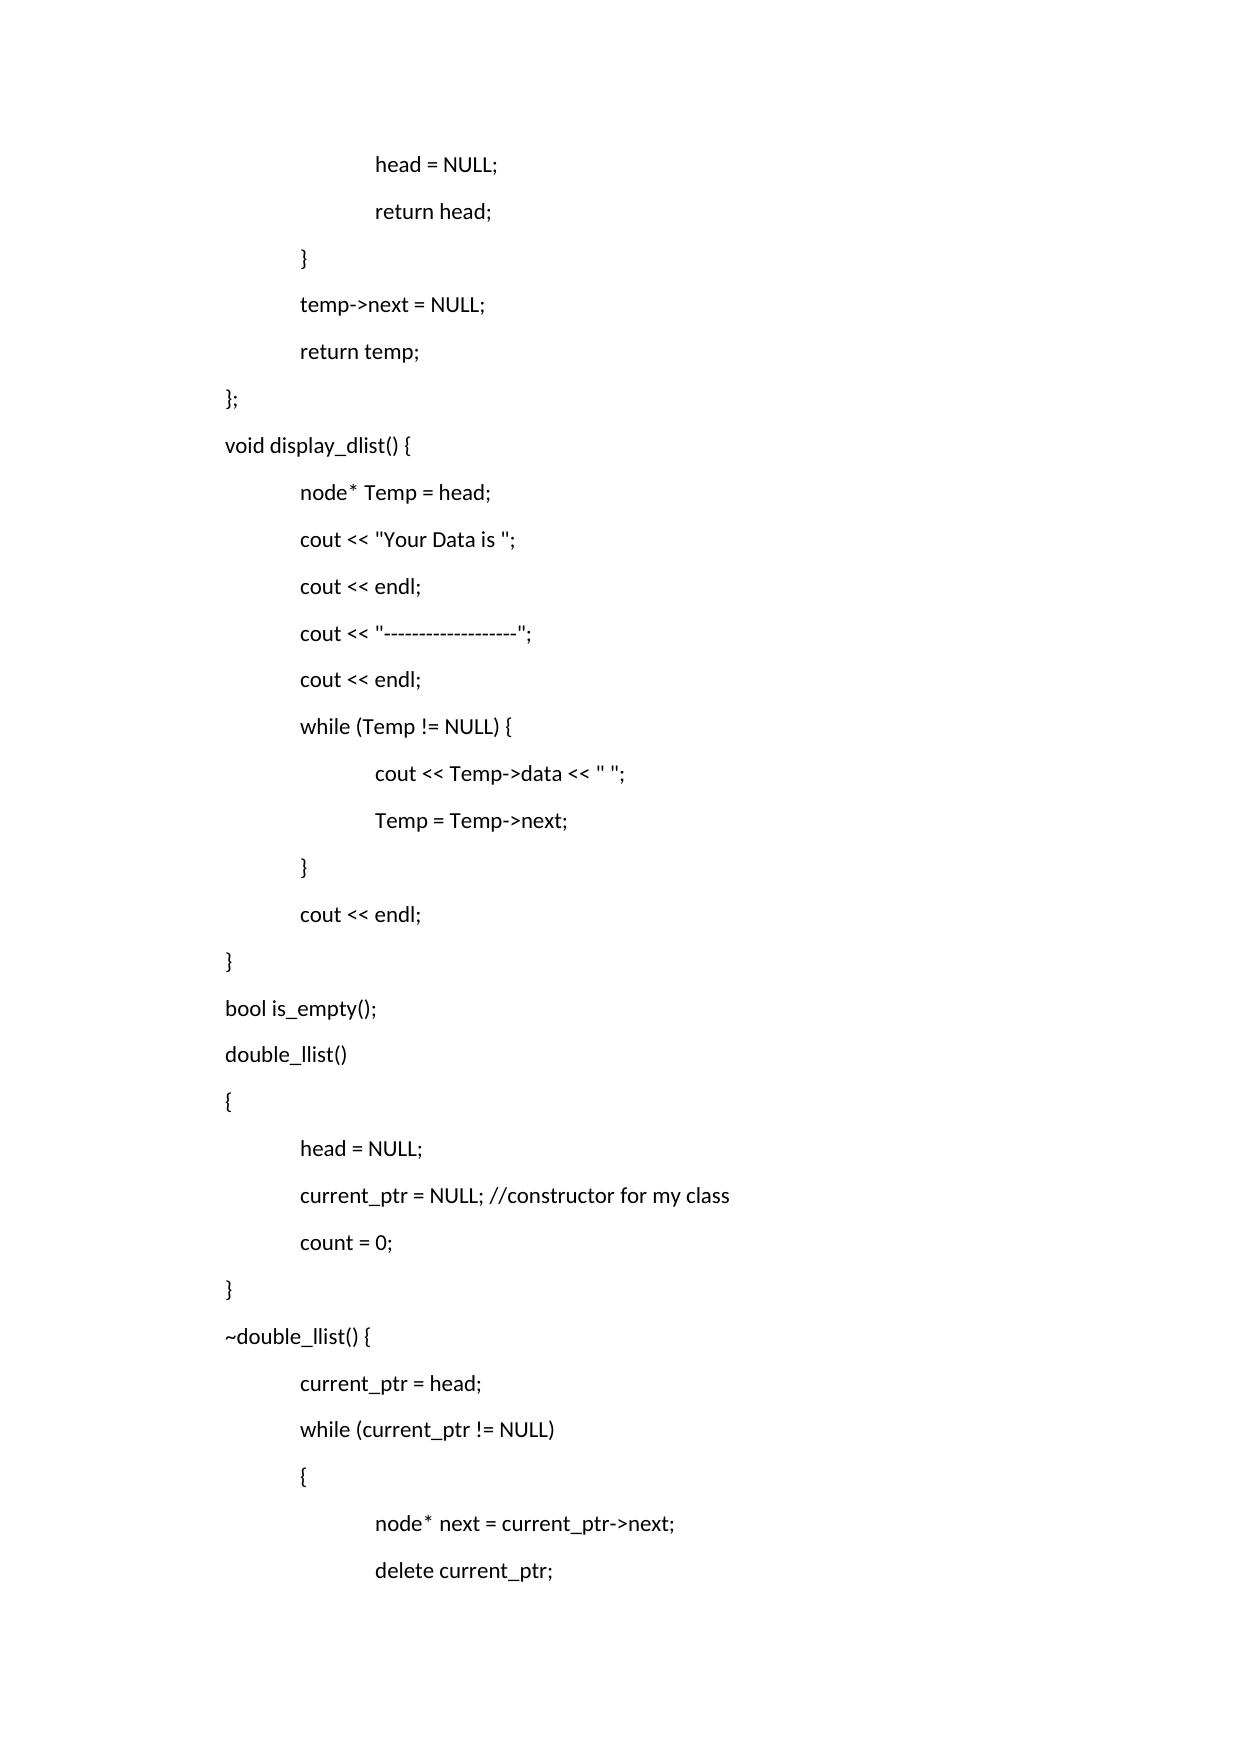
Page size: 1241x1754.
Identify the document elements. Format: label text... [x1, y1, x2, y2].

text current_ptr = head; [150, 1369, 1090, 1397]
text void display_dlist() { [150, 431, 1090, 459]
text } [150, 947, 1090, 975]
text head = NULL; [150, 150, 1090, 178]
text } [150, 244, 1090, 272]
text } [150, 1275, 1090, 1303]
text } [150, 853, 1090, 881]
text node* next = current_ptr->next; [150, 1509, 1090, 1537]
text return temp; [150, 337, 1090, 366]
text temp->next = NULL; [150, 291, 1090, 319]
text { [150, 1462, 1090, 1491]
text cout << endl; [150, 900, 1090, 928]
text bool is_empty(); [150, 994, 1090, 1022]
text { [150, 1087, 1090, 1116]
text count = 0; [150, 1228, 1090, 1256]
text cout << "Your Data is "; [150, 525, 1090, 553]
text node* Temp = head; [150, 478, 1090, 506]
text }; [150, 384, 1090, 412]
text cout << Temp->data << " "; [150, 759, 1090, 787]
text cout << endl; [150, 666, 1090, 694]
text cout << "-------------------"; [150, 619, 1090, 647]
text cout << endl; [150, 572, 1090, 600]
text Temp = Temp->next; [150, 806, 1090, 834]
text current_ptr = NULL; //constructor for my class [150, 1181, 1090, 1209]
text return head; [150, 197, 1090, 225]
text while (current_ptr != NULL) [150, 1416, 1090, 1444]
text double_llist() [150, 1041, 1090, 1069]
text delete current_ptr; [150, 1556, 1090, 1584]
text while (Temp != NULL) { [150, 712, 1090, 741]
text ~double_llist() { [150, 1322, 1090, 1350]
text head = NULL; [150, 1134, 1090, 1162]
